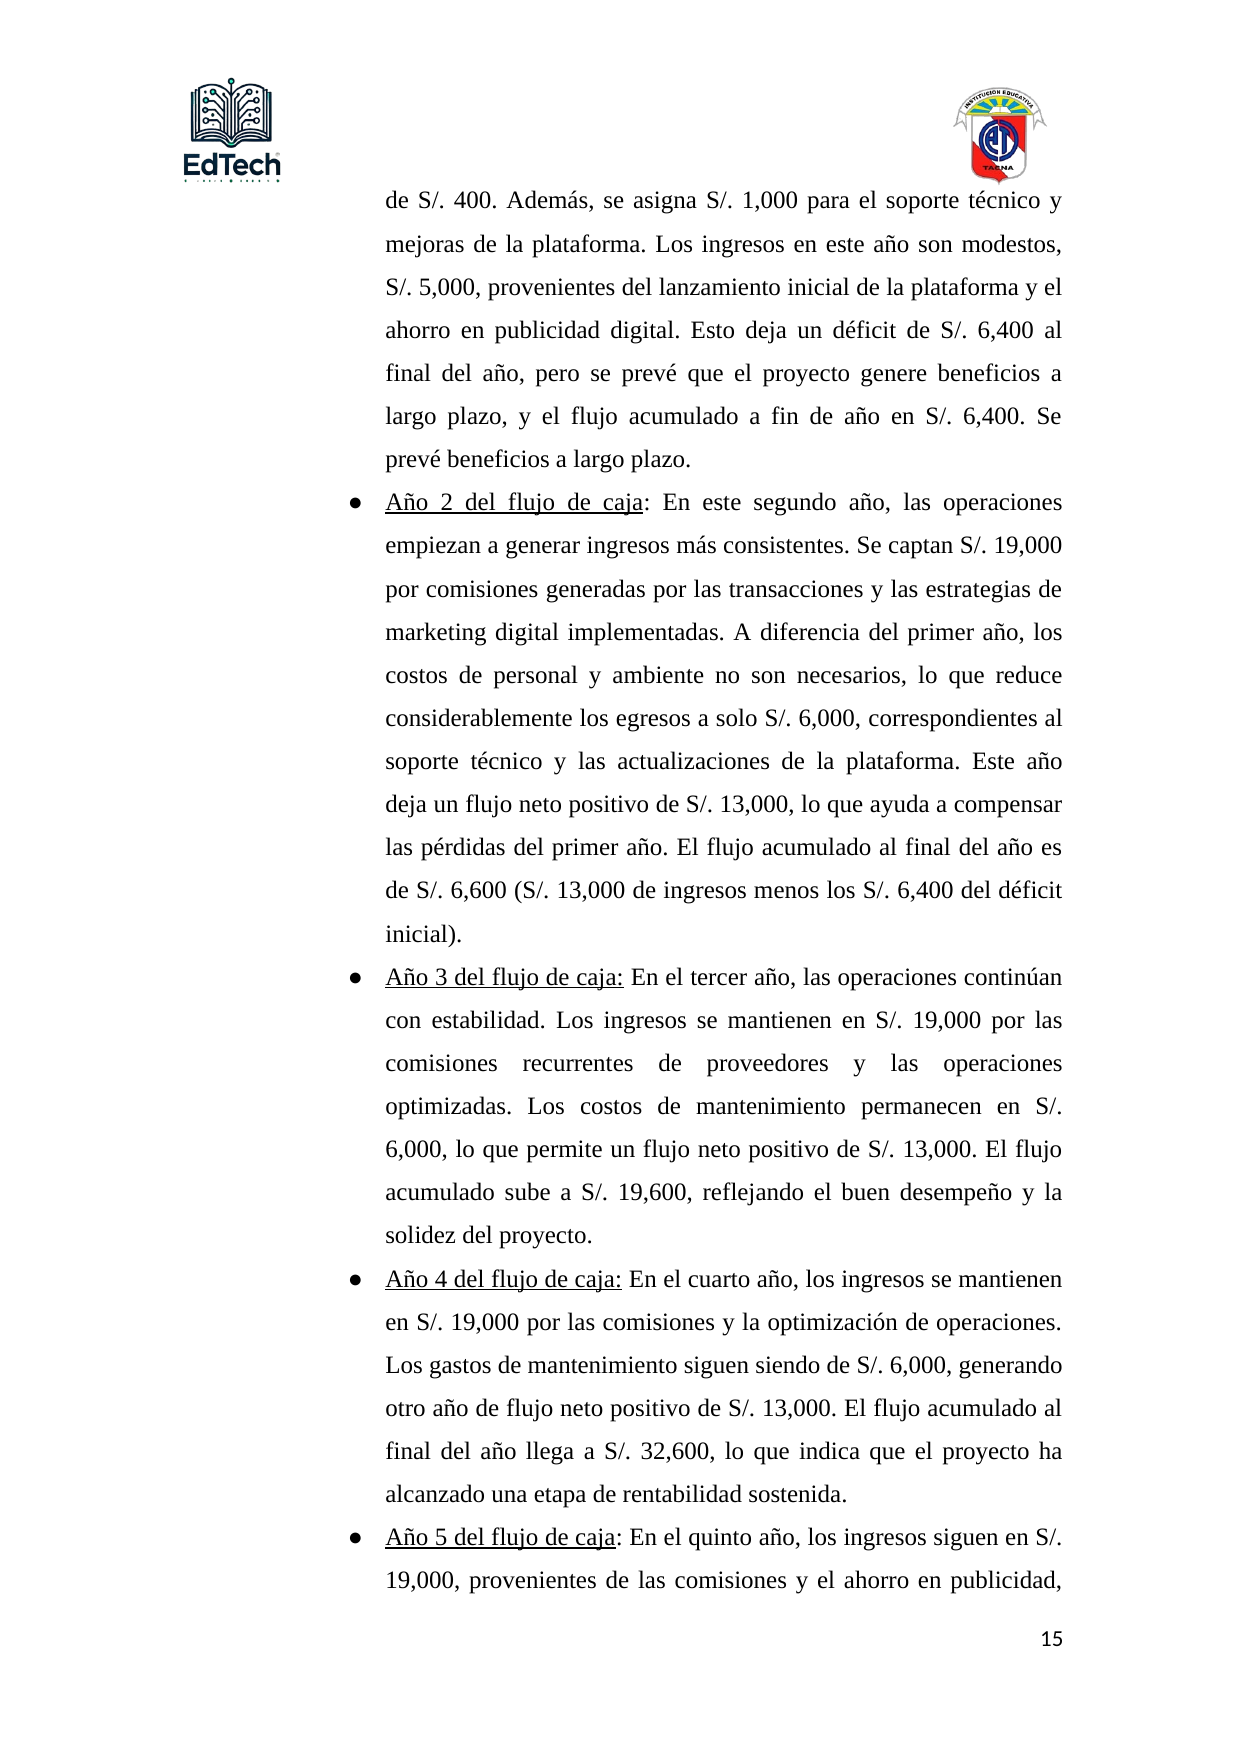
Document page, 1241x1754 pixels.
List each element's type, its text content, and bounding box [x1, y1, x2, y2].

picture [177, 73, 281, 186]
list Año 4 del flujo de caja: En el cuarto año, los ingresos se mantienen en S/. 19,000 por las comisiones y la optimización de operaciones. Los gastos de mantenimiento siguen siendo de S/. 6,000, generando otro año de flujo neto positivo de S/. 13,000. El flujo acumulado al final del año llega a S/. 32,600, lo que indica que el proyecto ha alcanzado una etapa de rentabilidad sostenida. [348, 1264, 1063, 1508]
list Año 2 del flujo de caja: En este segundo año, las operaciones empiezan a generar ingresos más consistentes. Se captan S/. 19,000 por comisiones generadas por las transacciones y las estrategias de marketing digital implementadas. A diferencia del primer año, los costos de personal y ambiente no son necesarios, lo que reduce considerablemente los egresos a solo S/. 6,000, correspondientes al soporte técnico y las actualizaciones de la plataforma. Este año deja un flujo neto positivo de S/. 13,000, lo que ayuda a compensar las pérdidas del primer año. El flujo acumulado al final del año es de S/. 6,600 (S/. 13,000 de ingresos menos los S/. 6,400 del déficit inicial). [348, 487, 1063, 947]
list Año 3 del flujo de caja: En el tercer año, las operaciones continúan con estabilidad. Los ingresos se mantienen en S/. 19,000 por las comisiones recurrentes de proveedores y las operaciones optimizadas. Los costos de mantenimiento permanecen en S/. 6,000, lo que permite un flujo neto positivo de S/. 13,000. El flujo acumulado sube a S/. 19,600, reflejando el buen desempeño y la solidez del proyecto. [348, 962, 1063, 1249]
picture [953, 87, 1049, 186]
